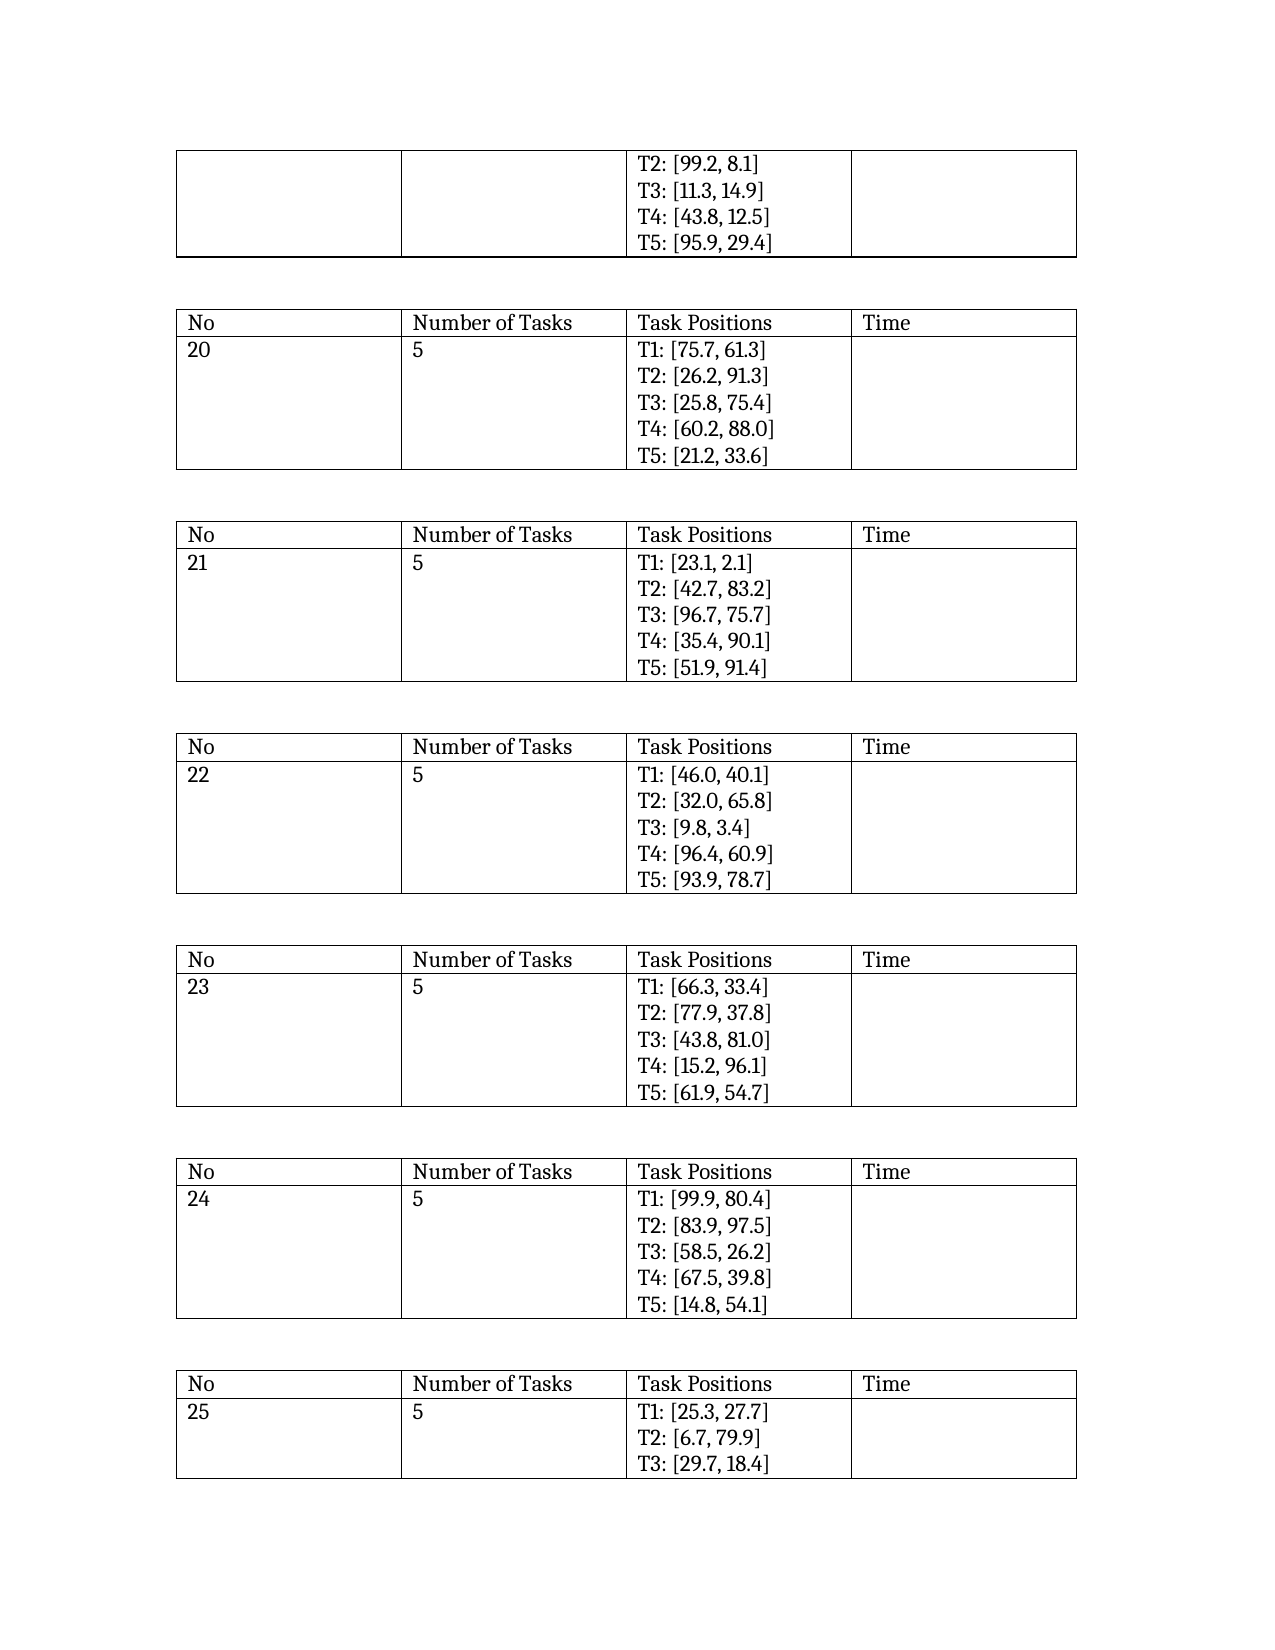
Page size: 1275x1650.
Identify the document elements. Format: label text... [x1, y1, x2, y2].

table_cell [852, 151, 1076, 256]
table_header Time [852, 946, 1076, 973]
table_header Number of Tasks [402, 946, 626, 973]
table_header Number of Tasks [402, 1159, 626, 1185]
table_cell 5 [402, 1399, 626, 1477]
table_cell [852, 762, 1076, 893]
table_header No [177, 1371, 401, 1397]
table_header No [177, 522, 401, 548]
table_cell 5 [402, 1186, 626, 1318]
table_header Task Positions [627, 1159, 851, 1185]
table_cell T1: [46.0, 40.1] T2: [32.0, 65.8] T3: [9.8, 3.4] T4: [96.4, 60.9] T5: [93.9, 78.7] [627, 762, 851, 893]
table_cell 22 [177, 762, 401, 893]
table_cell 5 [402, 151, 626, 256]
table_header Task Positions [627, 522, 851, 548]
table_header No [177, 734, 401, 761]
table_cell T1: [66.3, 33.4] T2: [77.9, 37.8] T3: [43.8, 81.0] T4: [15.2, 96.1] T5: [61.9, 54.7] [627, 974, 851, 1106]
table_cell T1: [75.7, 61.3] T2: [26.2, 91.3] T3: [25.8, 75.4] T4: [60.2, 88.0] T5: [21.2, 33.6] [627, 337, 851, 469]
table_cell 25 [177, 1399, 401, 1477]
table_cell 5 [402, 974, 626, 1106]
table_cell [627, 1399, 851, 1477]
table_cell 5 [402, 337, 626, 469]
table_cell 20 [177, 337, 401, 469]
table_cell [852, 337, 1076, 469]
table_cell T1: [23.1, 2.1] T2: [42.7, 83.2] T3: [96.7, 75.7] T4: [35.4, 90.1] T5: [51.9, 91.4] [627, 549, 851, 681]
table_cell [852, 549, 1076, 681]
table_header Time [852, 310, 1076, 336]
table_cell [852, 1186, 1076, 1318]
table_header Number of Tasks [402, 310, 626, 336]
table_cell 23 [177, 974, 401, 1106]
table_header Time [852, 522, 1076, 548]
table_header Number of Tasks [402, 1371, 626, 1397]
table_cell [852, 974, 1076, 1106]
table_cell 5 [402, 762, 626, 893]
table_cell 21 [177, 549, 401, 681]
table_cell 24 [177, 1186, 401, 1318]
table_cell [627, 151, 851, 256]
table_header Task Positions [627, 1371, 851, 1397]
table_cell T1: [99.9, 80.4] T2: [83.9, 97.5] T3: [58.5, 26.2] T4: [67.5, 39.8] T5: [14.8, 54.1] [627, 1186, 851, 1318]
table_header Number of Tasks [402, 522, 626, 548]
table_cell 19 [177, 151, 401, 256]
table_header Time [852, 734, 1076, 761]
table_header No [177, 946, 401, 973]
table_header Time [852, 1159, 1076, 1185]
table_header Time [852, 1371, 1076, 1397]
table_header No [177, 310, 401, 336]
table_header Task Positions [627, 734, 851, 761]
table_header No [177, 1159, 401, 1185]
table_cell [852, 1399, 1076, 1477]
table_header Task Positions [627, 946, 851, 973]
table_cell 5 [402, 549, 626, 681]
table_header Task Positions [627, 310, 851, 336]
table_header Number of Tasks [402, 734, 626, 761]
